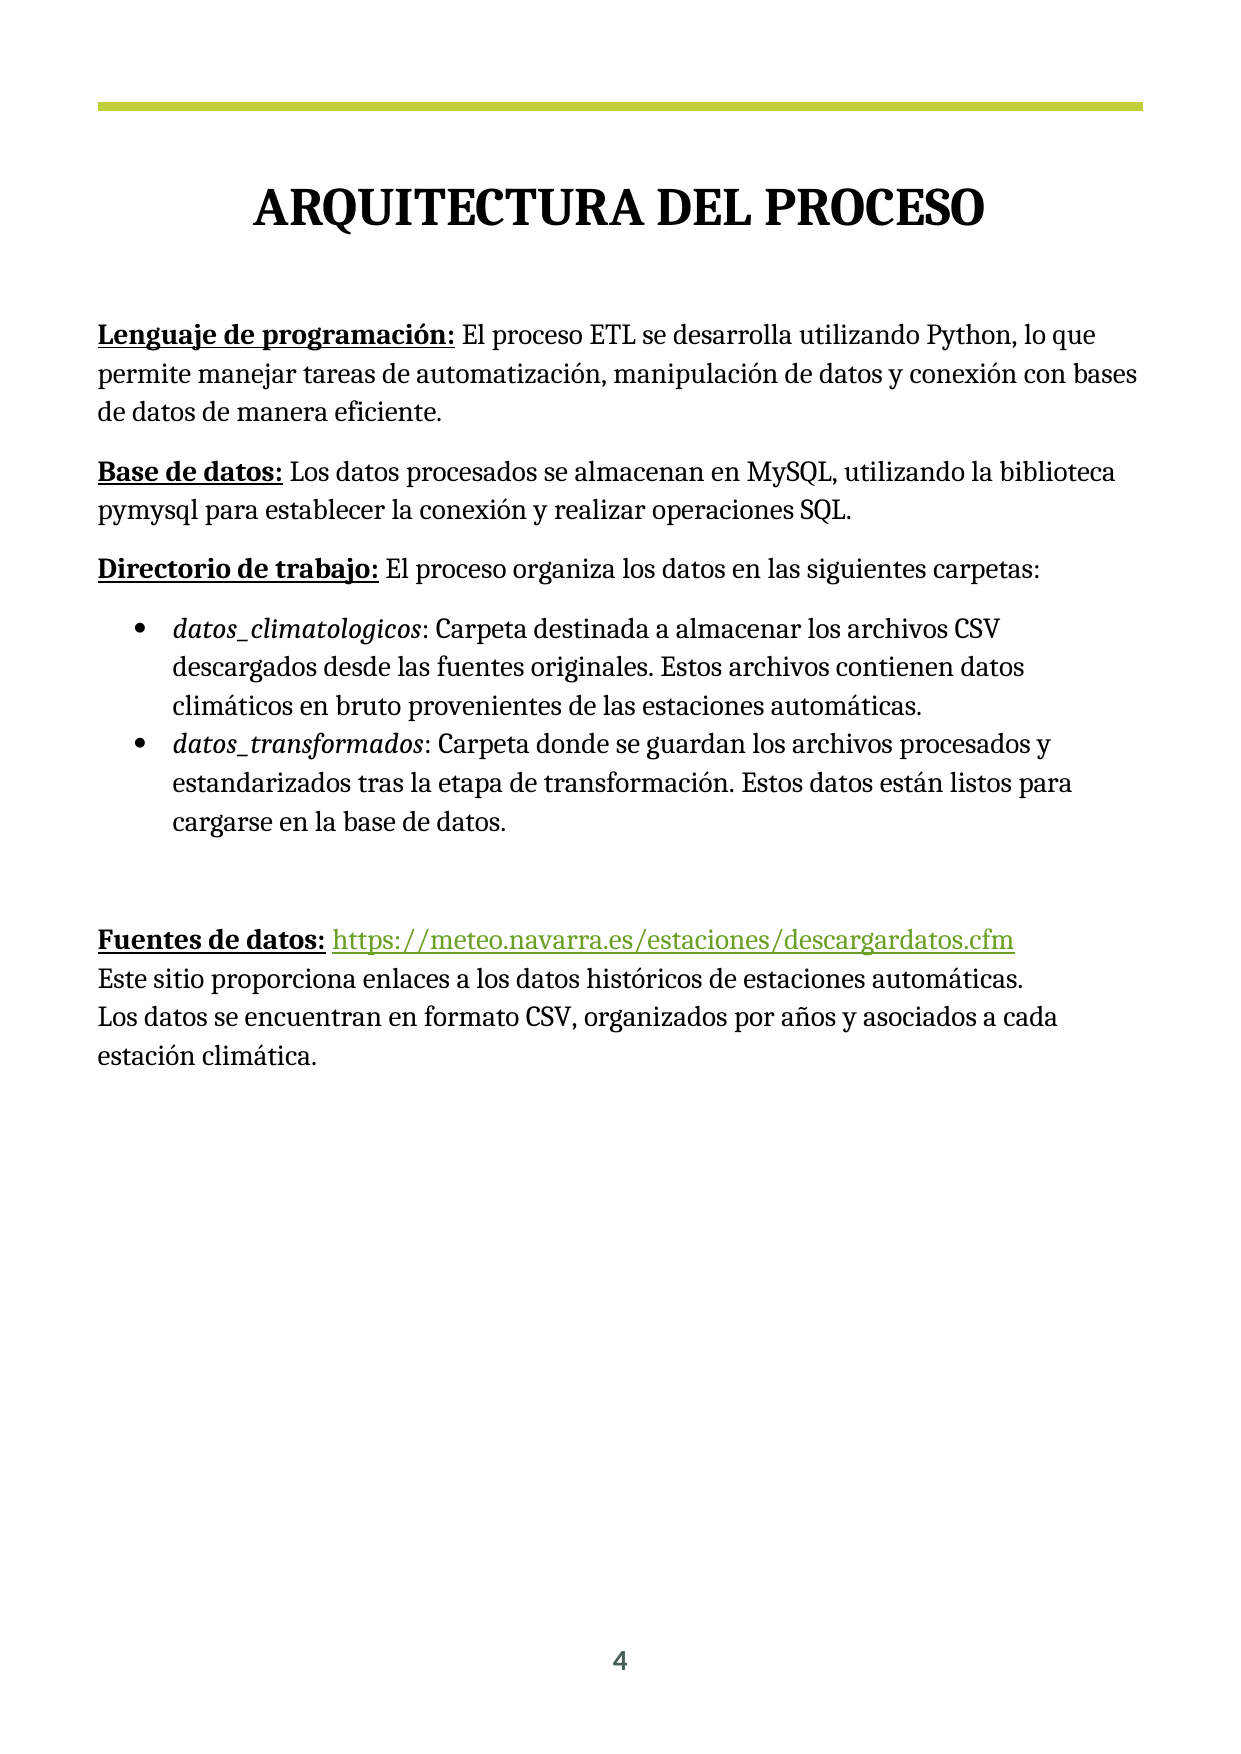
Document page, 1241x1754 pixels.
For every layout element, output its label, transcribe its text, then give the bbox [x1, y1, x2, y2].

text Lenguaje de programación: El proceso ETL se desarrolla utilizando Python, lo que permite manejar tareas de automatización, manipulación de datos y conexión con bases de datos de manera eficiente. [97, 318, 1143, 429]
list datos_climatologicos: Carpeta destinada a almacenar los archivos CSV descargados desde las fuentes originales. Estos archivos contienen datos climáticos en bruto provenientes de las estaciones automáticas. [135, 612, 1143, 723]
text Fuentes de datos: https://meteo.navarra.es/estaciones/descargardatos.cfm [97, 923, 1143, 957]
list datos_transformados: Carpeta donde se guardan los archivos procesados y estandarizados tras la etapa de transformación. Estos datos están listos para cargarse en la base de datos. [135, 728, 1143, 838]
text Este sitio proporciona enlaces a los datos históricos de estaciones automáticas. [97, 962, 1143, 996]
text Directorio de trabajo: El proceso organiza los datos en las siguientes carpetas: [97, 553, 1143, 586]
text Base de datos: Los datos procesados se almacenan en MySQL, utilizando la biblioteca pymysql para establecer la conexión y realizar operaciones SQL. [97, 455, 1143, 527]
subtitle ARQUITECTURA DEL PROCESO [97, 177, 1143, 239]
text Los datos se encuentran en formato CSV, organizados por años y asociados a cada estación climática. [97, 1001, 1143, 1073]
